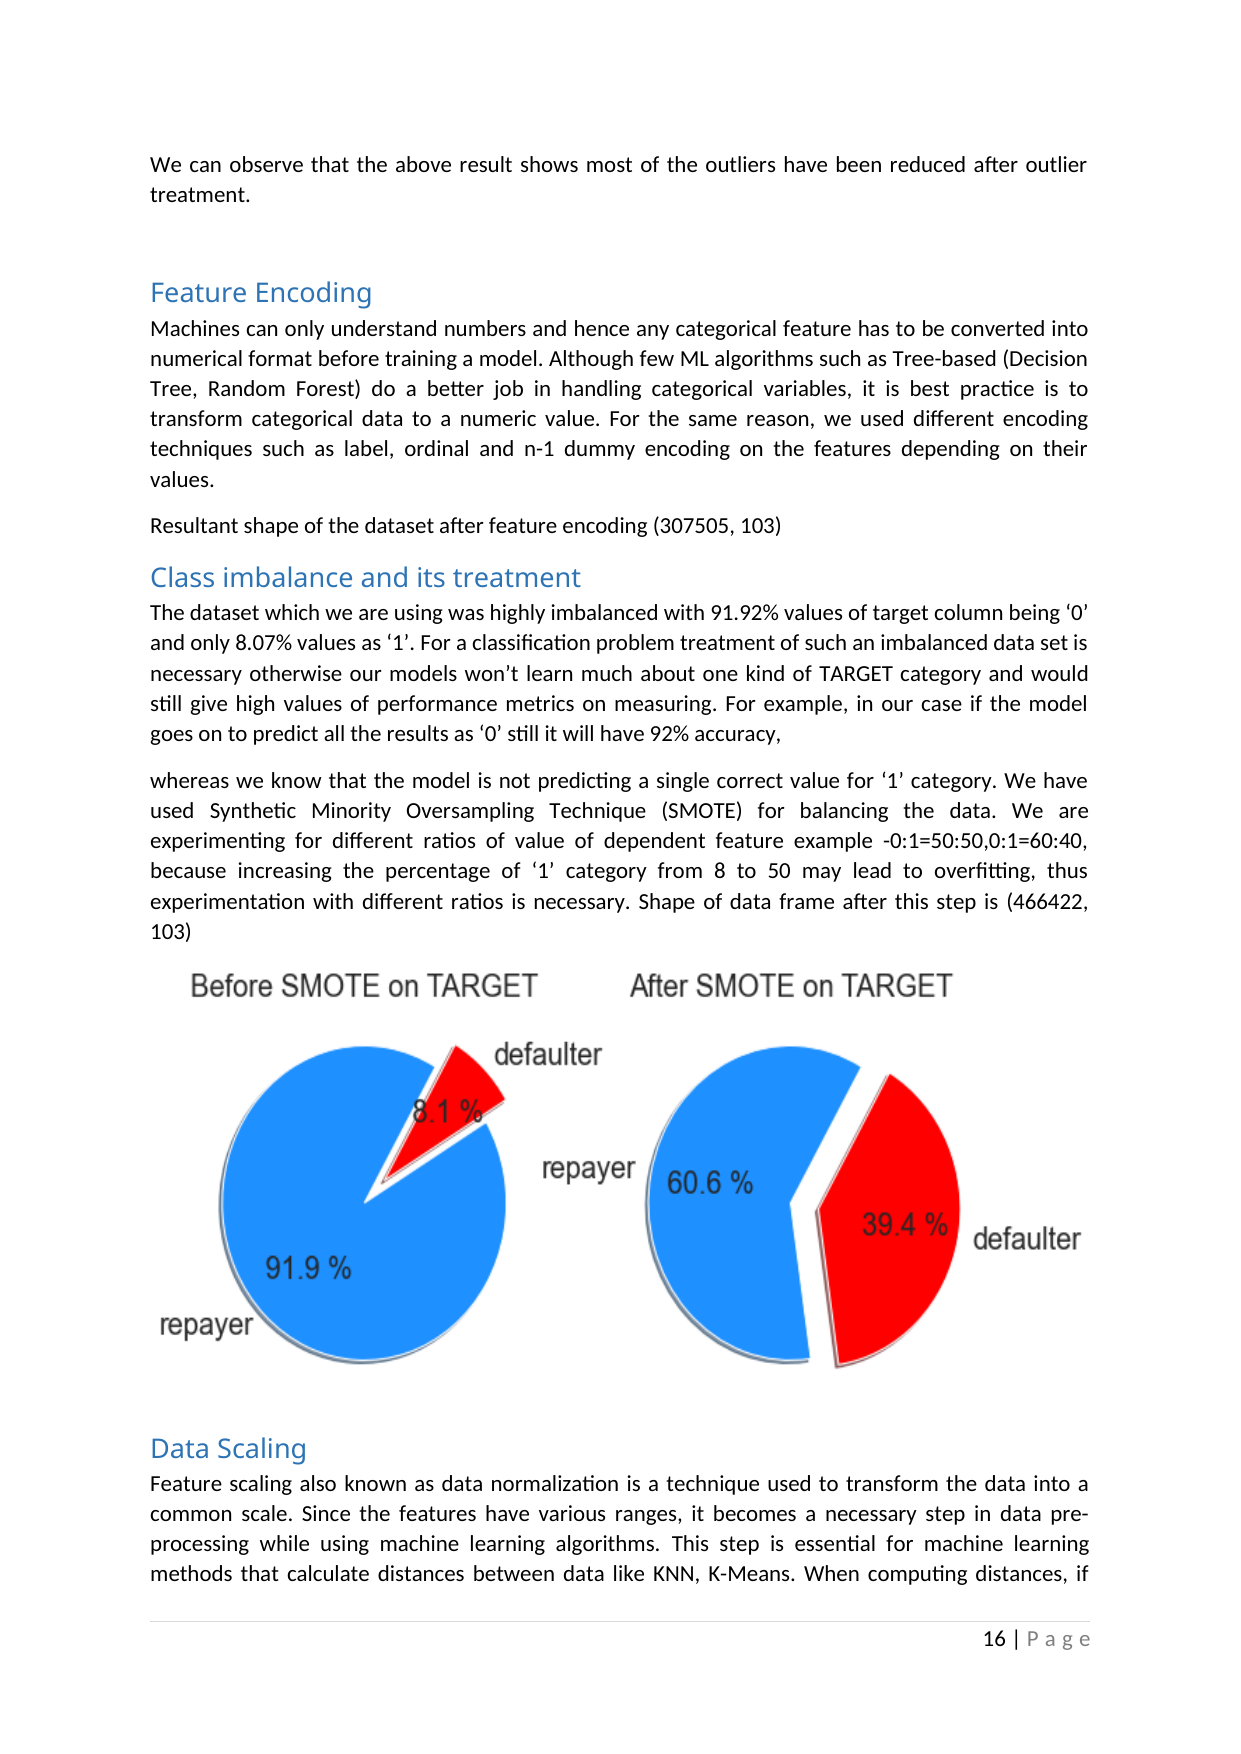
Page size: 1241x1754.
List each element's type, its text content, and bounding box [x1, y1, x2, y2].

subtitle Data Scaling [150, 1429, 1090, 1466]
text Resultant shape of the dataset after feature encoding (307505, 103) [150, 512, 1090, 540]
subtitle Class imbalance and its treatment [150, 558, 1090, 595]
text whereas we know that the model is not predicting a single correct value for ‘1’ category. We have used Synthetic Minority Oversampling Technique (SMOTE) for balancing the data. We are experimenting for different ratios of value of dependent feature example -0:1=50:50,0:1=60:40, because increasing the percentage of ‘1’ category from 8 to 50 may lead to overfitting, thus experimentation with different ratios is necessary. Shape of data frame after this step is (466422, 103) [150, 766, 1090, 826]
picture [150, 963, 1091, 1411]
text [150, 1469, 1090, 1587]
subtitle Feature Encoding [150, 274, 1090, 311]
text The dataset which we are using was highly imbalanced with 91.92% values of target column being ‘0’ and only 8.07% values as ‘1’. For a classification problem treatment of such an imbalanced data set is necessary otherwise our models won’t learn much about one kind of TARGET category and would still give high values of performance metrics on measuring. For example, in our case if the model goes on to predict all the results as ‘0’ still it will have 92% accuracy, [150, 598, 1090, 747]
text We can observe that the above result shows most of the outliers have been reduced after outlier treatment. [150, 150, 1090, 208]
text Machines can only understand numbers and hence any categorical feature has to be converted into numerical format before training a model. Although few ML algorithms such as Tree-based (Decision Tree, Random Forest) do a better job in handling categorical variables, it is best practice is to transform categorical data to a numeric value. For the same reason, we used different encoding techniques such as label, ordinal and n-1 dummy encoding on the features depending on their values. [150, 314, 1090, 493]
